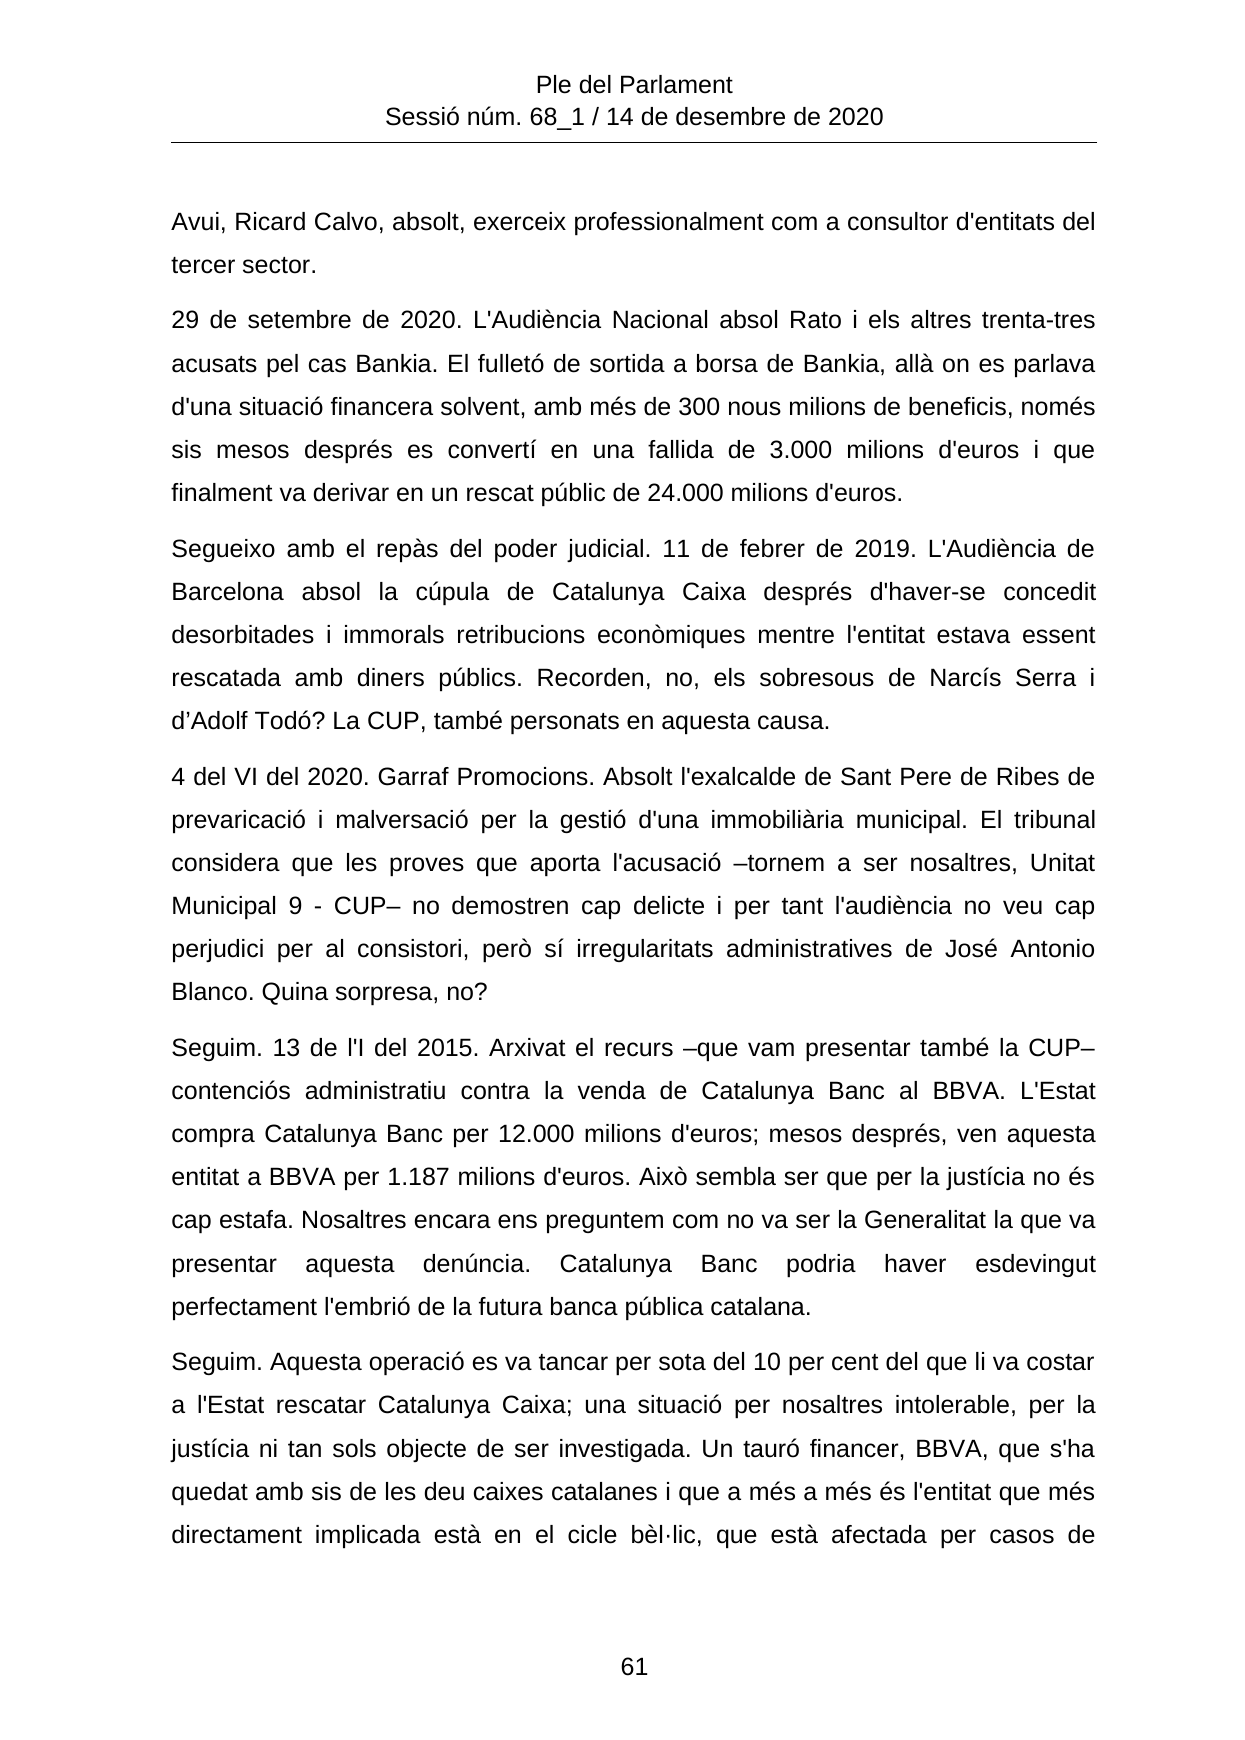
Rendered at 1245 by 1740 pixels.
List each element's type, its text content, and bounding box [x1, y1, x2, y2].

text 29 de setembre de 2020. L'Audiència Nacional absol Rato i els altres trenta-tres acusats pel cas Bankia. El fulletó de sortida a borsa de Bankia, allà on es parlava d'una situació financera solvent, amb més de 300 nous milions de beneficis, només sis mesos després es convertí en una fallida de 3.000 milions d'euros i que finalment va derivar en un rescat públic de 24.000 milions d'euros. [171, 306, 1097, 507]
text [171, 1347, 1097, 1549]
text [171, 207, 1097, 279]
text Segueixo amb el repàs del poder judicial. 11 de febrer de 2019. L'Audiència de Barcelona absol la cúpula de Catalunya Caixa després d'haver-se concedit desorbitades i immorals retribucions econòmiques mentre l'entitat estava essent rescatada amb diners públics. Recorden, no, els sobresous de Narcís Serra i d’Adolf Todó? La CUP, també personats en aquesta causa. [171, 534, 1097, 735]
text 4 del VI del 2020. Garraf Promocions. Absolt l'exalcalde de Sant Pere de Ribes de prevaricació i malversació per la gestió d'una immobiliària municipal. El tribunal considera que les proves que aporta l'acusació –tornem a ser nosaltres, Unitat Municipal 9 - CUP– no demostren cap delicte i per tant l'audiència no veu cap perjudici per al consistori, però sí irregularitats administratives de José Antonio Blanco. Quina sorpresa, no? [171, 762, 1097, 1006]
text Seguim. 13 de l'I del 2015. Arxivat el recurs –que vam presentar també la CUP– contenciós administratiu contra la venda de Catalunya Banc al BBVA. L'Estat compra Catalunya Banc per 12.000 milions d'euros; mesos després, ven aquesta entitat a BBVA per 1.187 milions d'euros. Això sembla ser que per la justícia no és cap estafa. Nosaltres encara ens preguntem com no va ser la Generalitat la que va presentar aquesta denúncia. Catalunya Banc podria haver esdevingut perfectament l'embrió de la futura banca pública catalana. [171, 1033, 1097, 1321]
